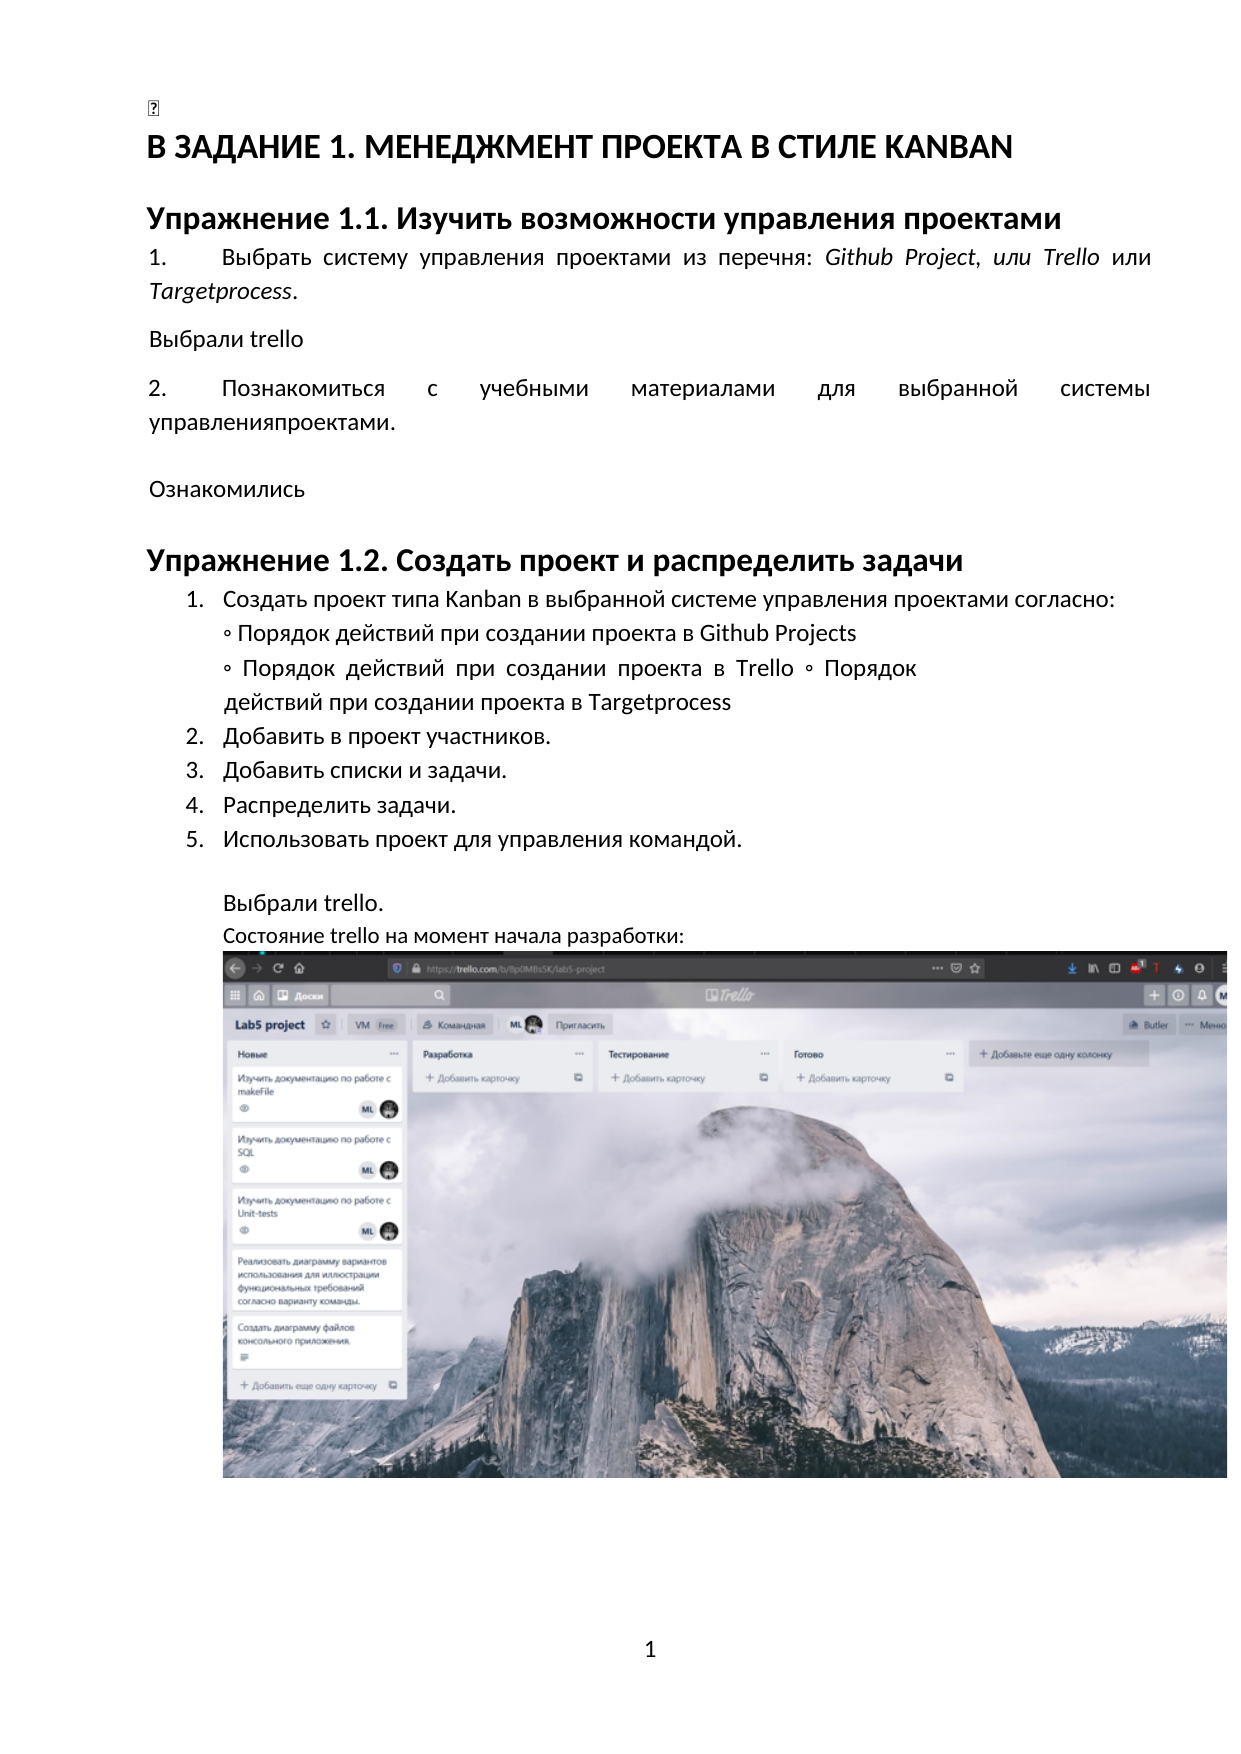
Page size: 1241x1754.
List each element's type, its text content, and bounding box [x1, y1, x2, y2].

text Выбрали trello [149, 324, 1151, 354]
list Состояние trello на момент начала разработки: [223, 921, 1151, 949]
text Ознакомились [149, 473, 1151, 503]
list Выбрать систему управления проектами из перечня: Github Project, или Trello или Targetprocess. [148, 241, 1151, 305]
text ◦ Порядок действий при создании проекта в Github Projects [223, 617, 1151, 648]
list Выбрали trello. [223, 887, 1151, 917]
subtitle Упражнение 1.2. Создать проект и распределить задачи [146, 539, 1152, 580]
list Познакомиться с учебными материалами для выбранной системы управленияпроектами. [148, 372, 1151, 437]
picture [222, 951, 1228, 1478]
list Использовать проект для управления командой. [185, 823, 1151, 854]
list Добавить списки и задачи. [185, 754, 1151, 785]
list Распределить задачи. [185, 789, 1151, 819]
text ◦ Порядок действий при создании проекта в Trello ◦ Порядок действий при создании проекта в Targetprocess [223, 652, 918, 716]
subtitle B ЗАДАНИЕ 1. МЕНЕДЖМЕНТ ПРОЕКТА В СТИЛЕ KANBAN [146, 124, 1152, 167]
subtitle Упражнение 1.1. Изучить возможности управления проектами [146, 197, 1152, 238]
list Создать проект типа Kanban в выбранной системе управления проектами согласно: [185, 583, 1151, 613]
list Добавить в проект участников. [185, 720, 1151, 751]
